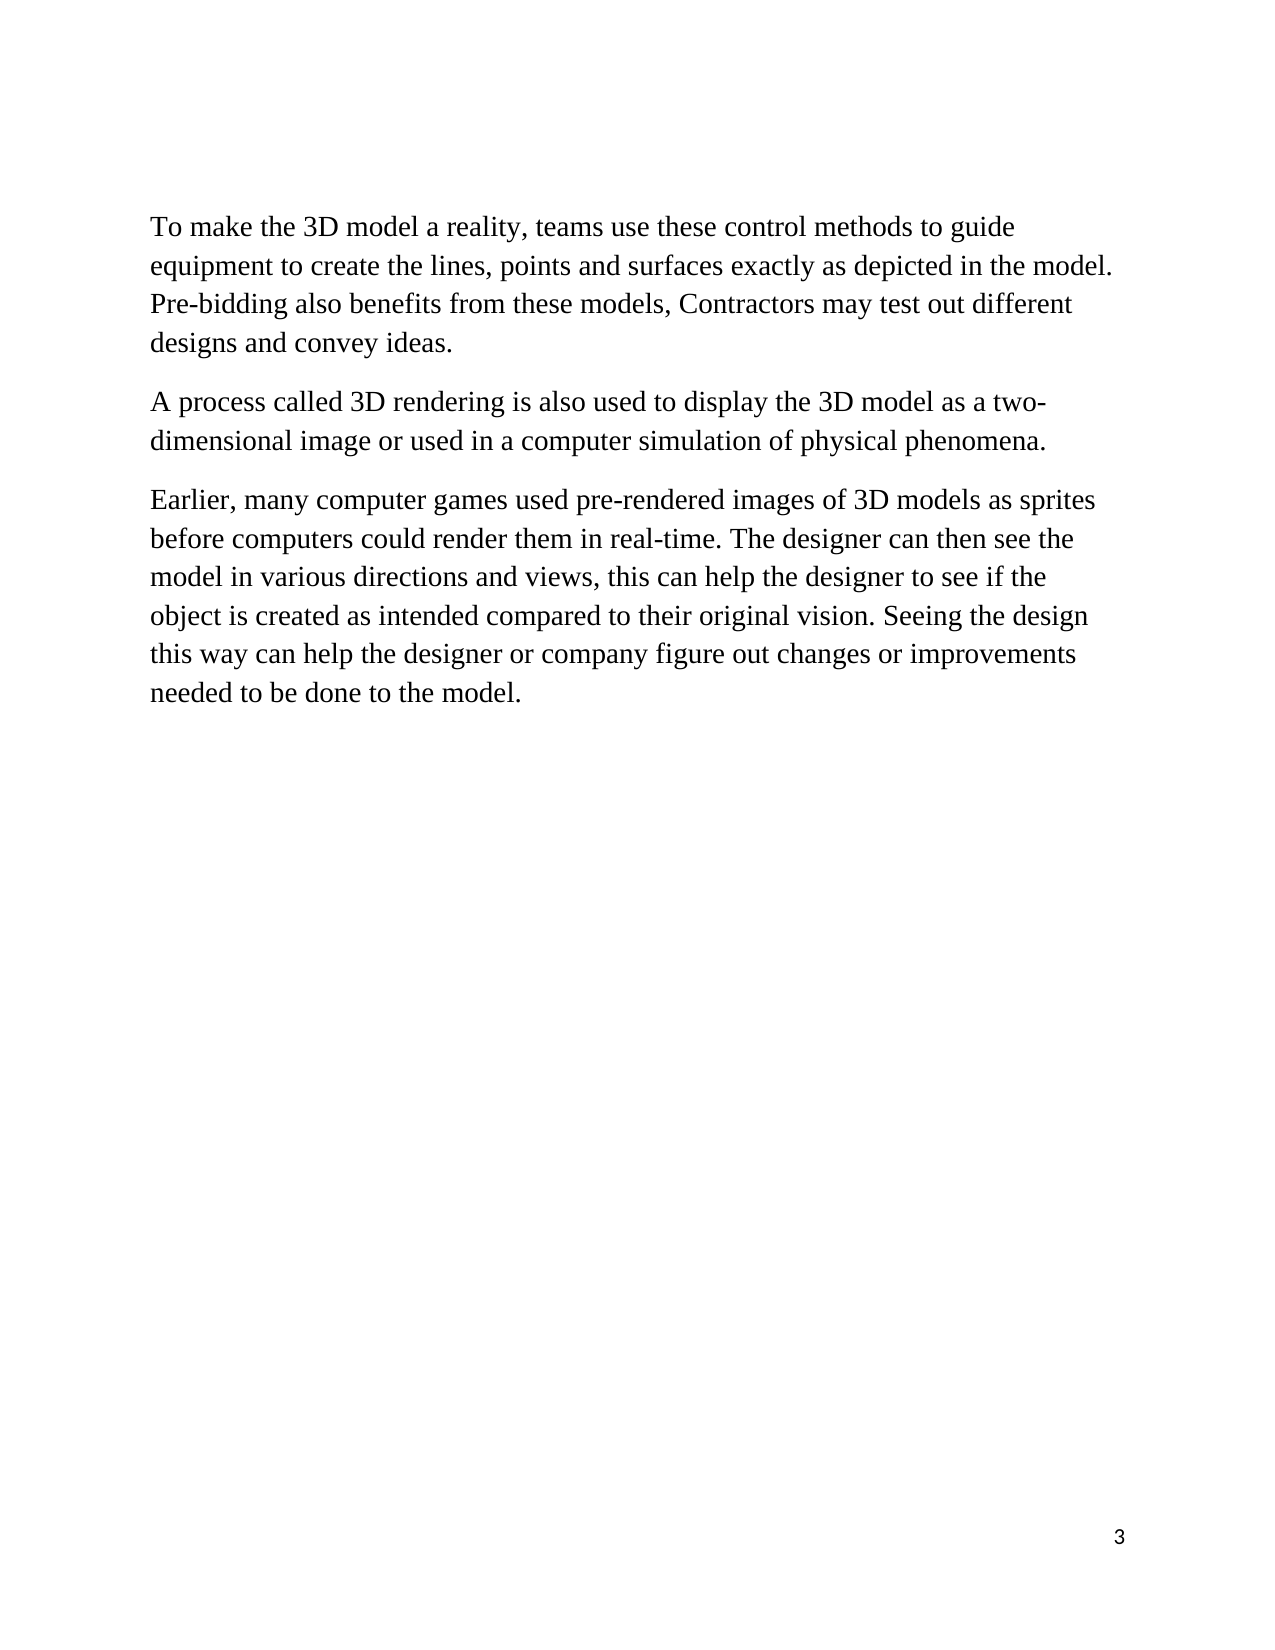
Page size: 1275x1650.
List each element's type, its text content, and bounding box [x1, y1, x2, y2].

text A process called 3D rendering is also used to display the 3D model as a two-dimensional image or used in a computer simulation of physical phenomena. [150, 384, 1125, 456]
text To make the 3D model a reality, teams use these control methods to guide equipment to create the lines, points and surfaces exactly as depicted in the model. Pre-bidding also benefits from these models, Contractors may test out different designs and convey ideas. [150, 209, 1125, 358]
text Earlier, many computer games used pre-rendered images of 3D models as sprites before computers could render them in real-time. The designer can then see the model in various directions and views, this can help the designer to see if the object is created as intended compared to their original vision. Seeing the design this way can help the designer or company figure out changes or improvements needed to be done to the model. [150, 482, 1125, 708]
